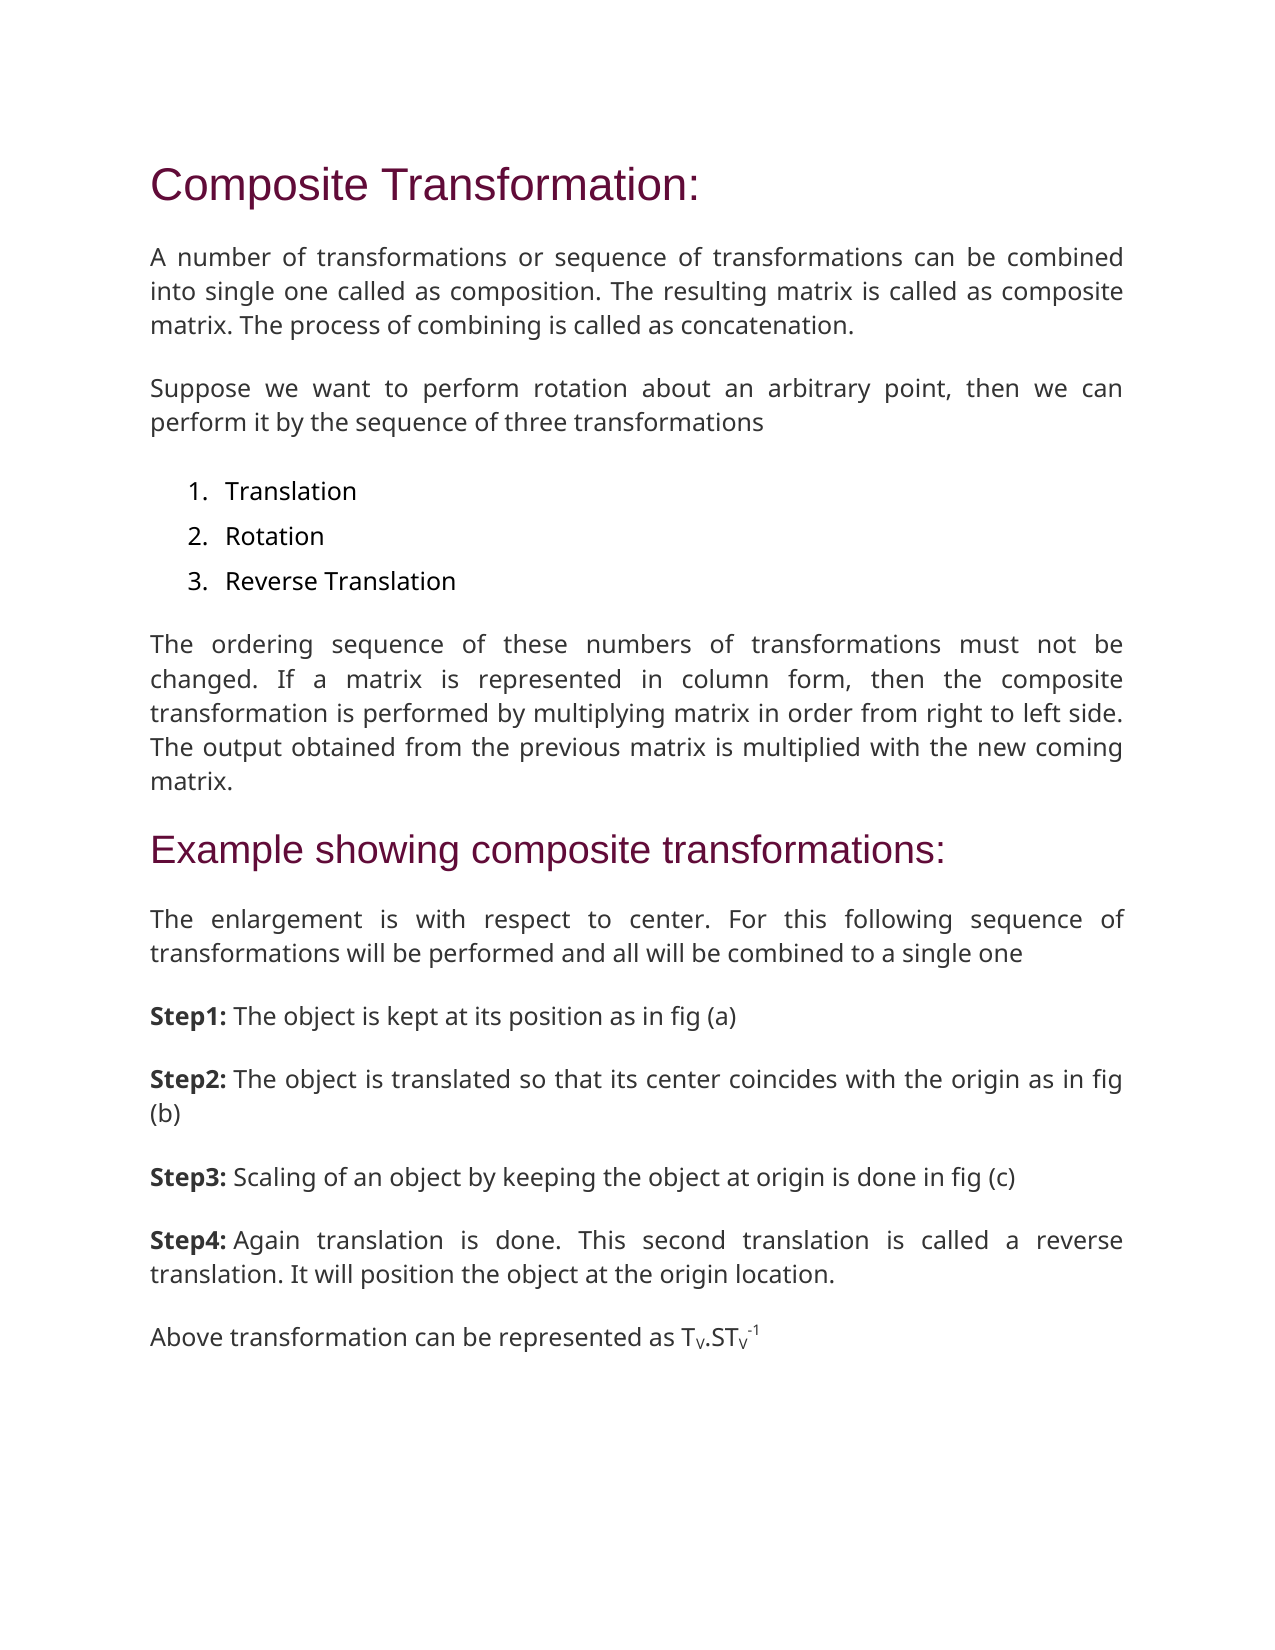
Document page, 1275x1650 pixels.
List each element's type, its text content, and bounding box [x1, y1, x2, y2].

text Composite Transformation: [150, 158, 1125, 211]
list Reverse Translation [187, 559, 1125, 598]
text Step3: Scaling of an object by keeping the object at origin is done in fig (c) [150, 1159, 1125, 1193]
text Step1: The object is kept at its position as in fig (a) [150, 999, 1125, 1033]
text Above transformation can be represented as TV.STV-1 [150, 1320, 1125, 1354]
list Translation [187, 468, 1125, 507]
text The ordering sequence of these numbers of transformations must not be changed. If a matrix is represented in column form, then the composite transformation is performed by multiplying matrix in order from right to left side. The output obtained from the previous matrix is multiplied with the new coming matrix. [150, 627, 1125, 797]
text The enlargement is with respect to center. For this following sequence of transformations will be performed and all will be combined to a single one [150, 901, 1125, 969]
text Step4: Again translation is done. This second translation is called a reverse translation. It will position the object at the origin location. [150, 1222, 1125, 1291]
text A number of transformations or sequence of transformations can be combined into single one called as composition. The resulting matrix is called as composite matrix. The process of combining is called as concatenation. [150, 240, 1125, 342]
text Suppose we want to perform rotation about an arbitrary point, then we can perform it by the sequence of three transformations [150, 371, 1125, 439]
text Example showing composite transformations: [150, 827, 1125, 872]
list Rotation [187, 514, 1125, 553]
text Step2: The object is translated so that its center coincides with the origin as in fig (b) [150, 1062, 1125, 1130]
